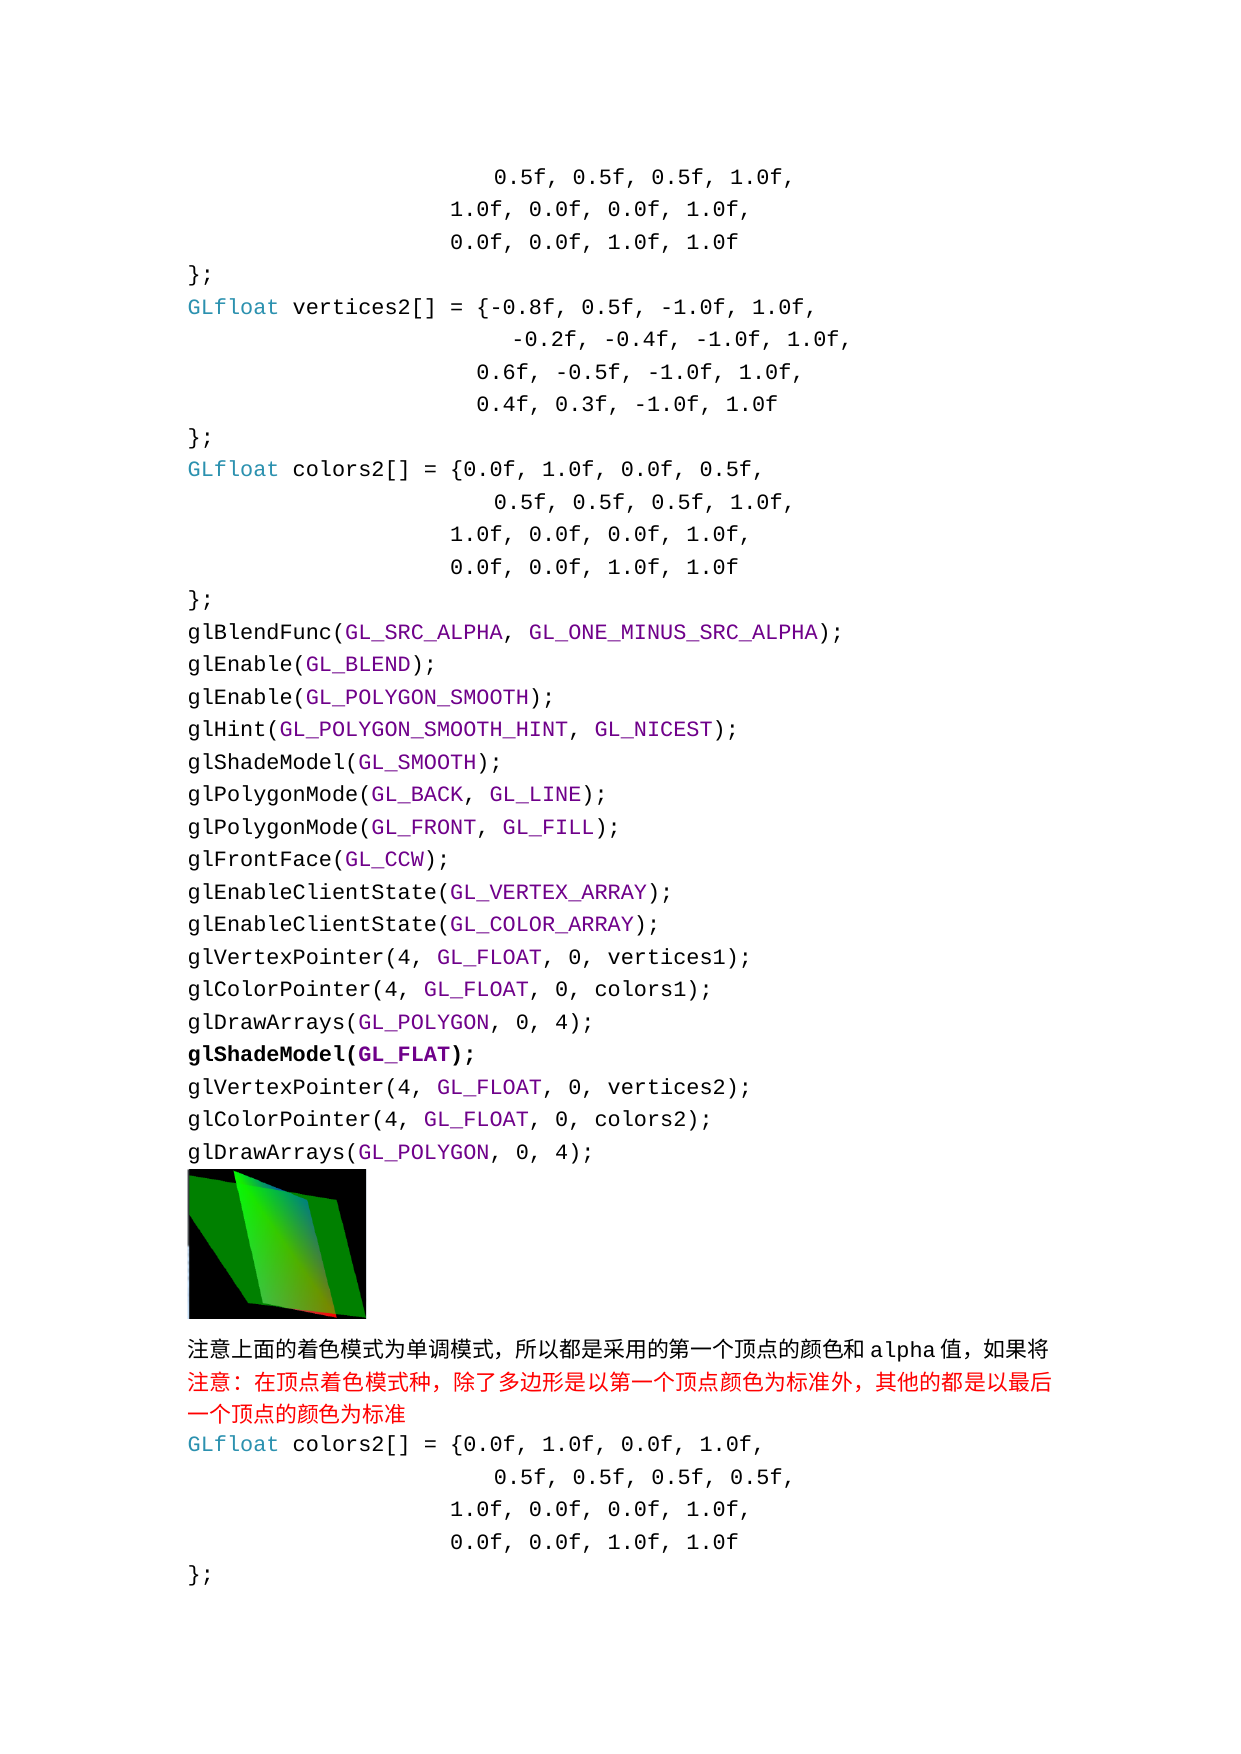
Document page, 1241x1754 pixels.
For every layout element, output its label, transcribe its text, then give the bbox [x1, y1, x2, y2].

text glVertexPointer(4, GL_FLOAT, 0, vertices2); [187, 1072, 1053, 1104]
text glEnableClientState(GL_COLOR_ARRAY); [187, 909, 1053, 942]
text glBlendFunc(GL_SRC_ALPHA, GL_ONE_MINUS_SRC_ALPHA); [187, 617, 1053, 649]
text glEnable(GL_BLEND); [187, 649, 1053, 682]
text 1.0f, 0.0f, 0.0f, 1.0f, [187, 1494, 1053, 1527]
text GLfloat vertices2[] = {-0.8f, 0.5f, -1.0f, 1.0f, [187, 292, 1053, 324]
text glFrontFace(GL_CCW); [187, 844, 1053, 877]
text 0.5f, 0.5f, 0.5f, 1.0f, [187, 162, 1053, 194]
text glShadeModel(GL_FLAT); [187, 1039, 1053, 1072]
text 0.4f, 0.3f, -1.0f, 1.0f [187, 389, 1053, 422]
text 1.0f, 0.0f, 0.0f, 1.0f, [187, 194, 1053, 227]
text GLfloat colors2[] = {0.0f, 1.0f, 0.0f, 0.5f, [187, 454, 1053, 487]
text GLfloat colors2[] = {0.0f, 1.0f, 0.0f, 1.0f, [187, 1429, 1053, 1462]
text glPolygonMode(GL_FRONT, GL_FILL); [187, 812, 1053, 844]
text glDrawArrays(GL_POLYGON, 0, 4); [187, 1007, 1053, 1039]
text }; [187, 1559, 1053, 1592]
text glVertexPointer(4, GL_FLOAT, 0, vertices1); [187, 942, 1053, 974]
text glColorPointer(4, GL_FLOAT, 0, colors1); [187, 974, 1053, 1007]
text glColorPointer(4, GL_FLOAT, 0, colors2); [187, 1104, 1053, 1137]
text 0.0f, 0.0f, 1.0f, 1.0f [187, 227, 1053, 259]
text glHint(GL_POLYGON_SMOOTH_HINT, GL_NICEST); [187, 714, 1053, 747]
picture [187, 1169, 367, 1319]
text -0.2f, -0.4f, -1.0f, 1.0f, [187, 324, 1053, 357]
text 注意上面的着色模式为单调模式，所以都是采用的第一个顶点的颜色和alpha值，如果将 [187, 1332, 1053, 1364]
text }; [187, 584, 1053, 617]
text 注意：在顶点着色模式种，除了多边形是以第一个顶点颜色为标准外，其他的都是以最后一个顶点的颜色为标准 [187, 1364, 1053, 1429]
text glEnableClientState(GL_VERTEX_ARRAY); [187, 877, 1053, 909]
text 0.5f, 0.5f, 0.5f, 1.0f, [187, 487, 1053, 519]
text }; [187, 259, 1053, 292]
text 0.0f, 0.0f, 1.0f, 1.0f [187, 552, 1053, 584]
text 0.5f, 0.5f, 0.5f, 0.5f, [187, 1462, 1053, 1494]
text glShadeModel(GL_SMOOTH); [187, 747, 1053, 779]
text 1.0f, 0.0f, 0.0f, 1.0f, [187, 519, 1053, 552]
text glEnable(GL_POLYGON_SMOOTH); [187, 682, 1053, 714]
text 0.6f, -0.5f, -1.0f, 1.0f, [187, 357, 1053, 389]
text glDrawArrays(GL_POLYGON, 0, 4); [187, 1137, 1053, 1169]
text 0.0f, 0.0f, 1.0f, 1.0f [187, 1527, 1053, 1559]
text }; [187, 422, 1053, 454]
text glPolygonMode(GL_BACK, GL_LINE); [187, 779, 1053, 812]
